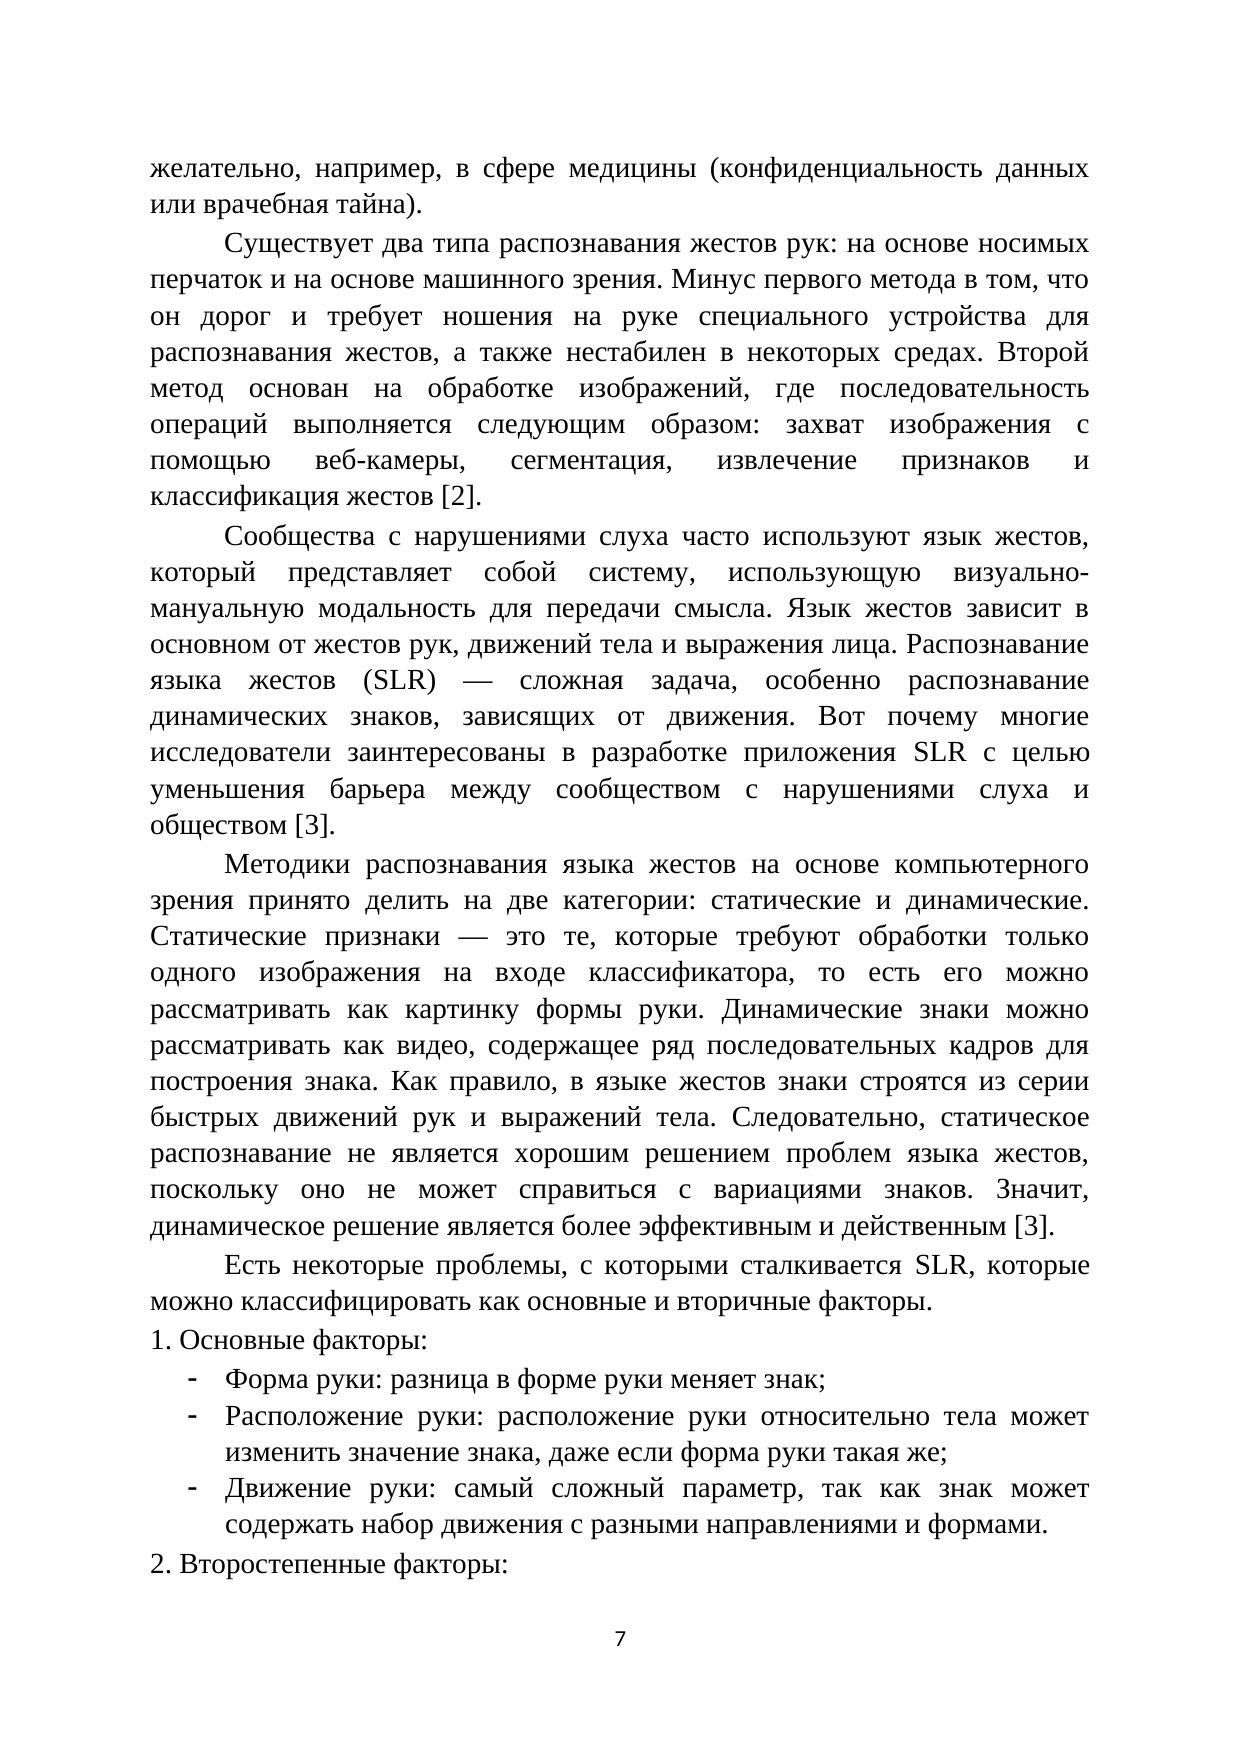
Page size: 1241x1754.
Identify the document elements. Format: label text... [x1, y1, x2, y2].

text 2. Второстепенные факторы: [150, 1546, 1090, 1579]
text Методики распознавания языка жестов на основе компьютерного зрения принято делить на две категории: статические и динамические. Статические признаки — это те, которые требуют обработки только одного изображения на входе классификатора, то есть его можно рассматривать как картинку формы руки. Динамические знаки можно рассматривать как видео, содержащее ряд последовательных кадров для построения знака. Как правило, в языке жестов знаки строятся из серии быстрых движений рук и выражений тела. Следовательно, статическое распознавание не является хорошим решением проблем языка жестов, поскольку оно не может справиться с вариациями знаков. Значит, динамическое решение является более эффективным и действенным [3]. [150, 846, 1090, 1241]
text Есть некоторые проблемы, с которыми сталкивается SLR, которые можно классифицировать как основные и вторичные факторы. [150, 1247, 1090, 1317]
list Движение руки: самый сложный параметр, так как знак может содержать набор движения с разными направлениями и формами. [187, 1470, 1090, 1540]
text Сообщества с нарушениями слуха часто используют язык жестов, который представляет собой систему, использующую визуально-мануальную модальность для передачи смысла. Язык жестов зависит в основном от жестов рук, движений тела и выражения лица. Распознавание языка жестов (SLR) — сложная задача, особенно распознавание динамических знаков, зависящих от движения. Вот почему многие исследователи заинтересованы в разработке приложения SLR с целью уменьшения барьера между сообществом с нарушениями слуха и обществом [3]. [150, 518, 1090, 840]
text 1. Основные факторы: [150, 1322, 1090, 1356]
list Расположение руки: расположение руки относительно тела может изменить значение знака, даже если форма руки такая же; [187, 1398, 1090, 1468]
list Форма руки: разница в форме руки меняет знак; [187, 1362, 1090, 1395]
text Существует два типа распознавания жестов рук: на основе носимых перчаток и на основе машинного зрения. Минус первого метода в том, что он дорог и требует ношения на руке специального устройства для распознавания жестов, а также нестабилен в некоторых средах. Второй метод основан на обработке изображений, где последовательность операций выполняется следующим образом: захват изображения с помощью веб-камеры, сегментация, извлечение признаков и классификация жестов [2]. [150, 225, 1090, 512]
